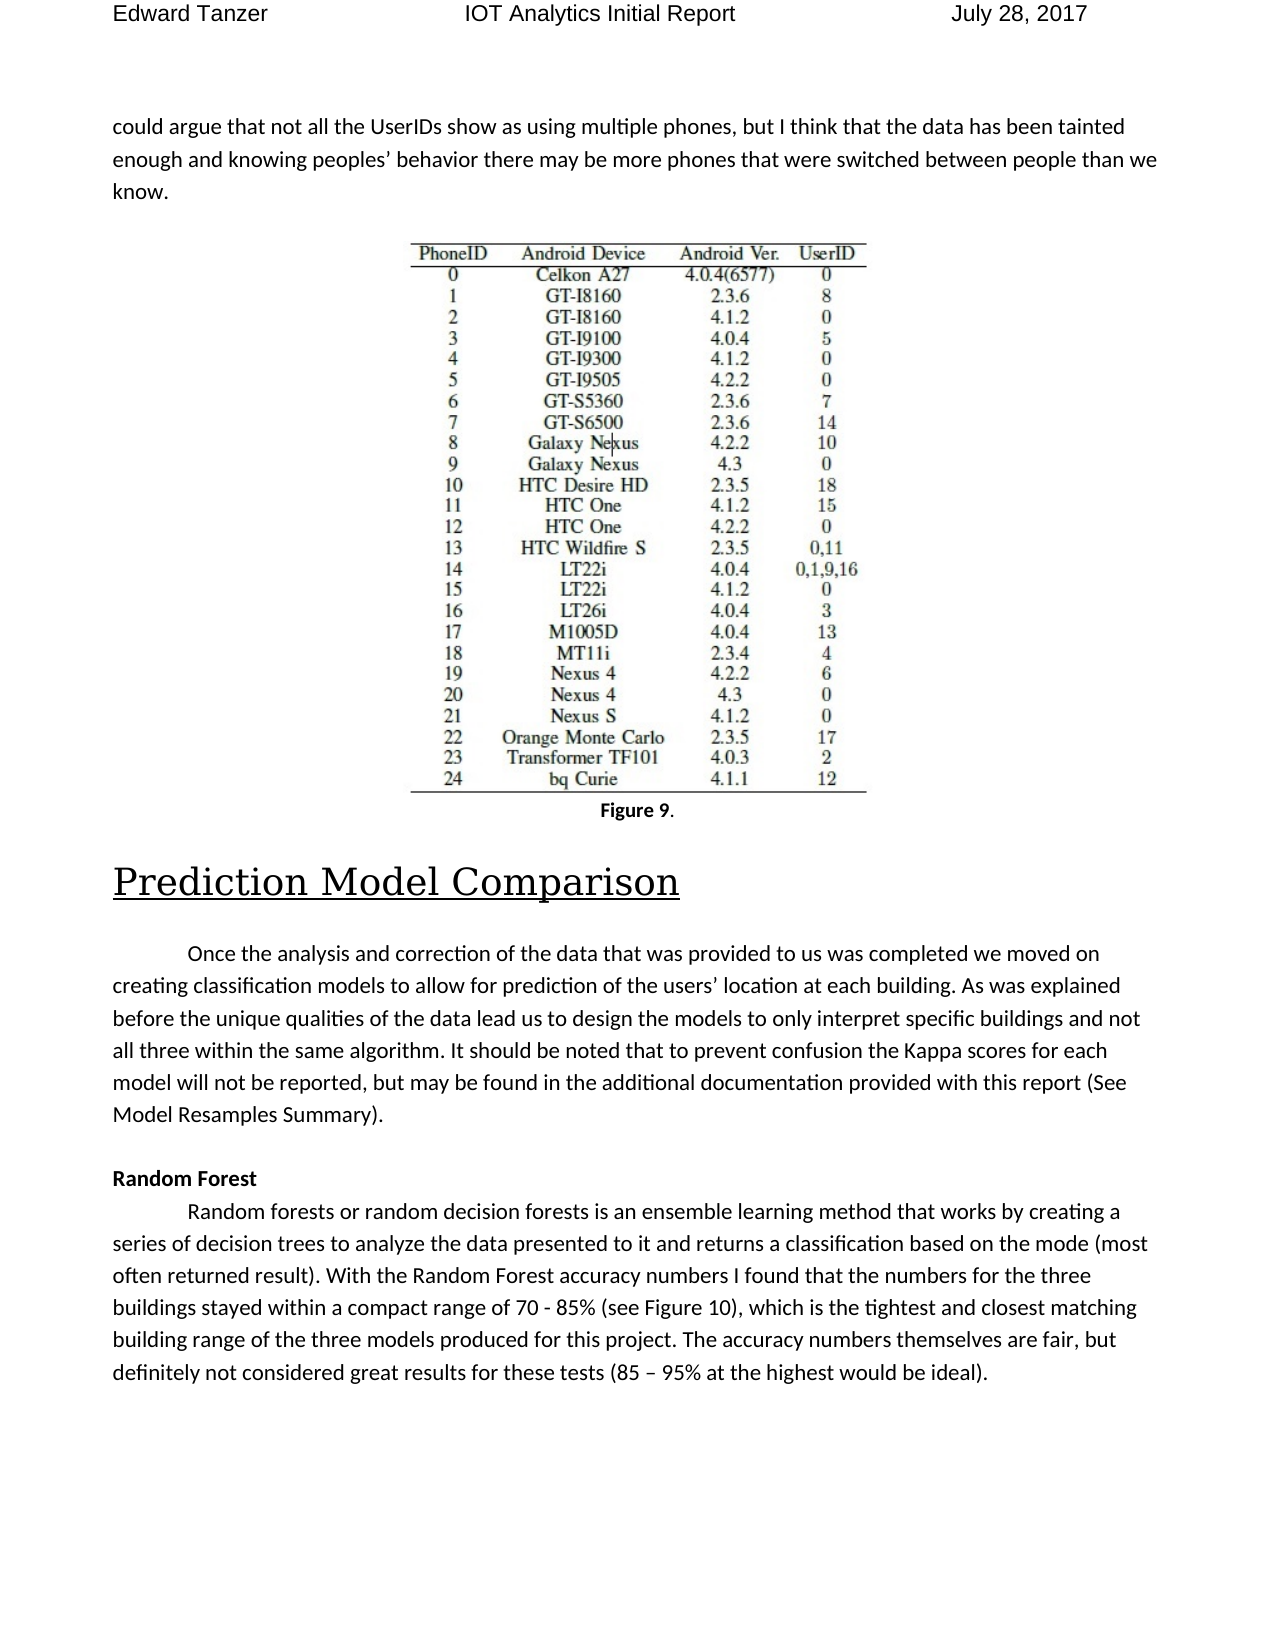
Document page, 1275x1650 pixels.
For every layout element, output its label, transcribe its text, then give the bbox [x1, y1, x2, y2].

text Once the analysis and correction of the data that was provided to us was completed we moved on creating classification models to allow for prediction of the users’ location at each building. As was explained before the unique qualities of the data lead us to design the models to only interpret specific buildings and not all three within the same algorithm. It should be noted that to prevent confusion the Kappa scores for each model will not be reported, but may be found in the additional documentation provided with this report (See Model Resamples Summary). [112, 939, 1162, 1128]
text Random forests or random decision forests is an ensemble learning method that works by creating a series of decision trees to analyze the data presented to it and returns a classification based on the mode (most often returned result). With the Random Forest accuracy numbers I found that the numbers for the three buildings stayed within a compact range of 70 - 85% (see Figure 10), which is the tightest and closest matching building range of the three models produced for this project. The accuracy numbers themselves are fair, but definitely not considered great results for these tests (85 – 95% at the highest would be ideal). [112, 1197, 1162, 1386]
picture [402, 241, 873, 794]
text Prediction Model Comparison [112, 858, 1162, 903]
text Figure 9. [112, 797, 1162, 822]
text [112, 112, 1162, 205]
text Random Forest [112, 1164, 1162, 1193]
